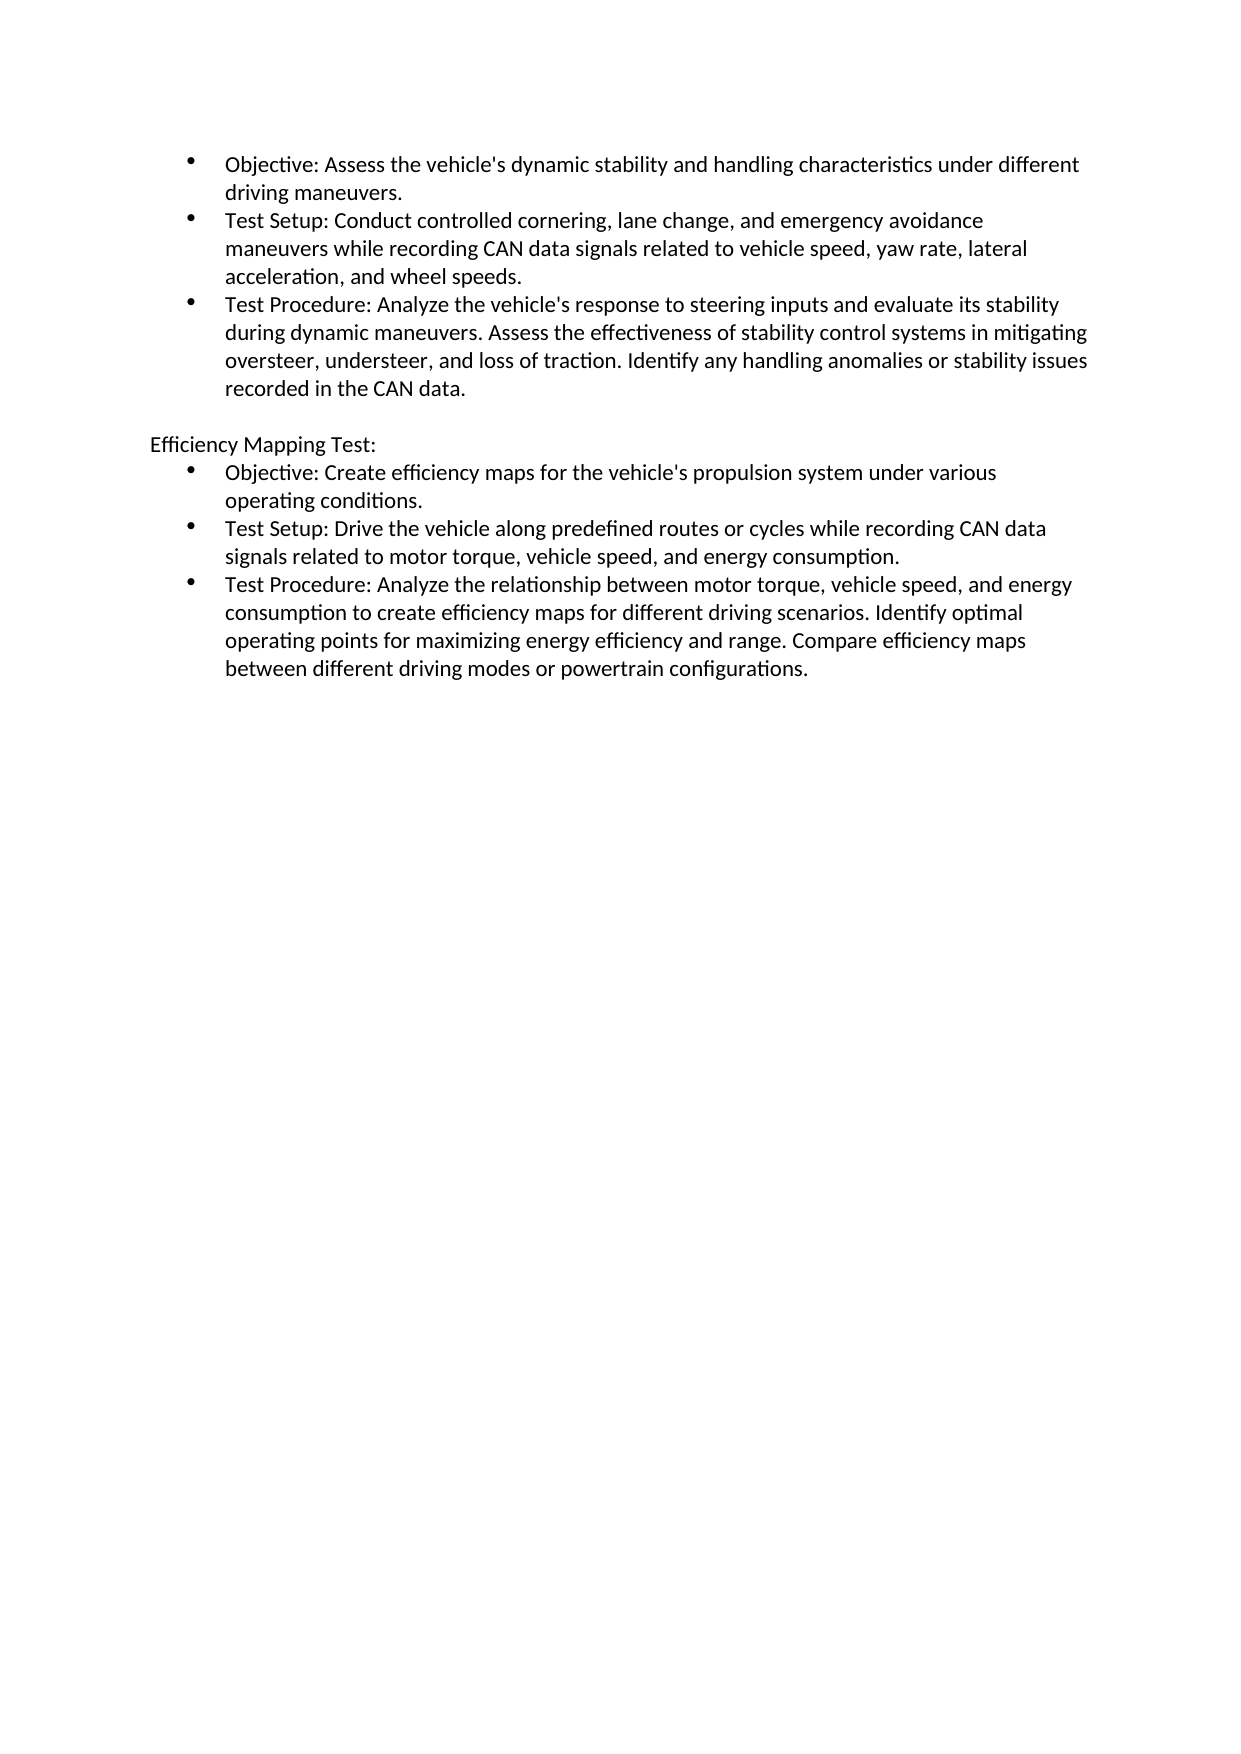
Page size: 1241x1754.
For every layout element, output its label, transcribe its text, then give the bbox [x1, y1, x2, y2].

list Test Setup: Conduct controlled cornering, lane change, and emergency avoidance maneuvers while recording CAN data signals related to vehicle speed, yaw rate, lateral acceleration, and wheel speeds. [187, 206, 1090, 290]
list Objective: Assess the vehicle's dynamic stability and handling characteristics under different driving maneuvers. [187, 150, 1090, 206]
list Objective: Create efficiency maps for the vehicle's propulsion system under various operating conditions. [187, 458, 1090, 514]
list Test Procedure: Analyze the relationship between motor torque, vehicle speed, and energy consumption to create efficiency maps for different driving scenarios. Identify optimal operating points for maximizing energy efficiency and range. Compare efficiency maps between different driving modes or powertrain configurations. [187, 570, 1090, 682]
text Efficiency Mapping Test: [150, 430, 1090, 458]
list Test Setup: Drive the vehicle along predefined routes or cycles while recording CAN data signals related to motor torque, vehicle speed, and energy consumption. [187, 514, 1090, 570]
list Test Procedure: Analyze the vehicle's response to steering inputs and evaluate its stability during dynamic maneuvers. Assess the effectiveness of stability control systems in mitigating oversteer, understeer, and loss of traction. Identify any handling anomalies or stability issues recorded in the CAN data. [187, 290, 1090, 402]
